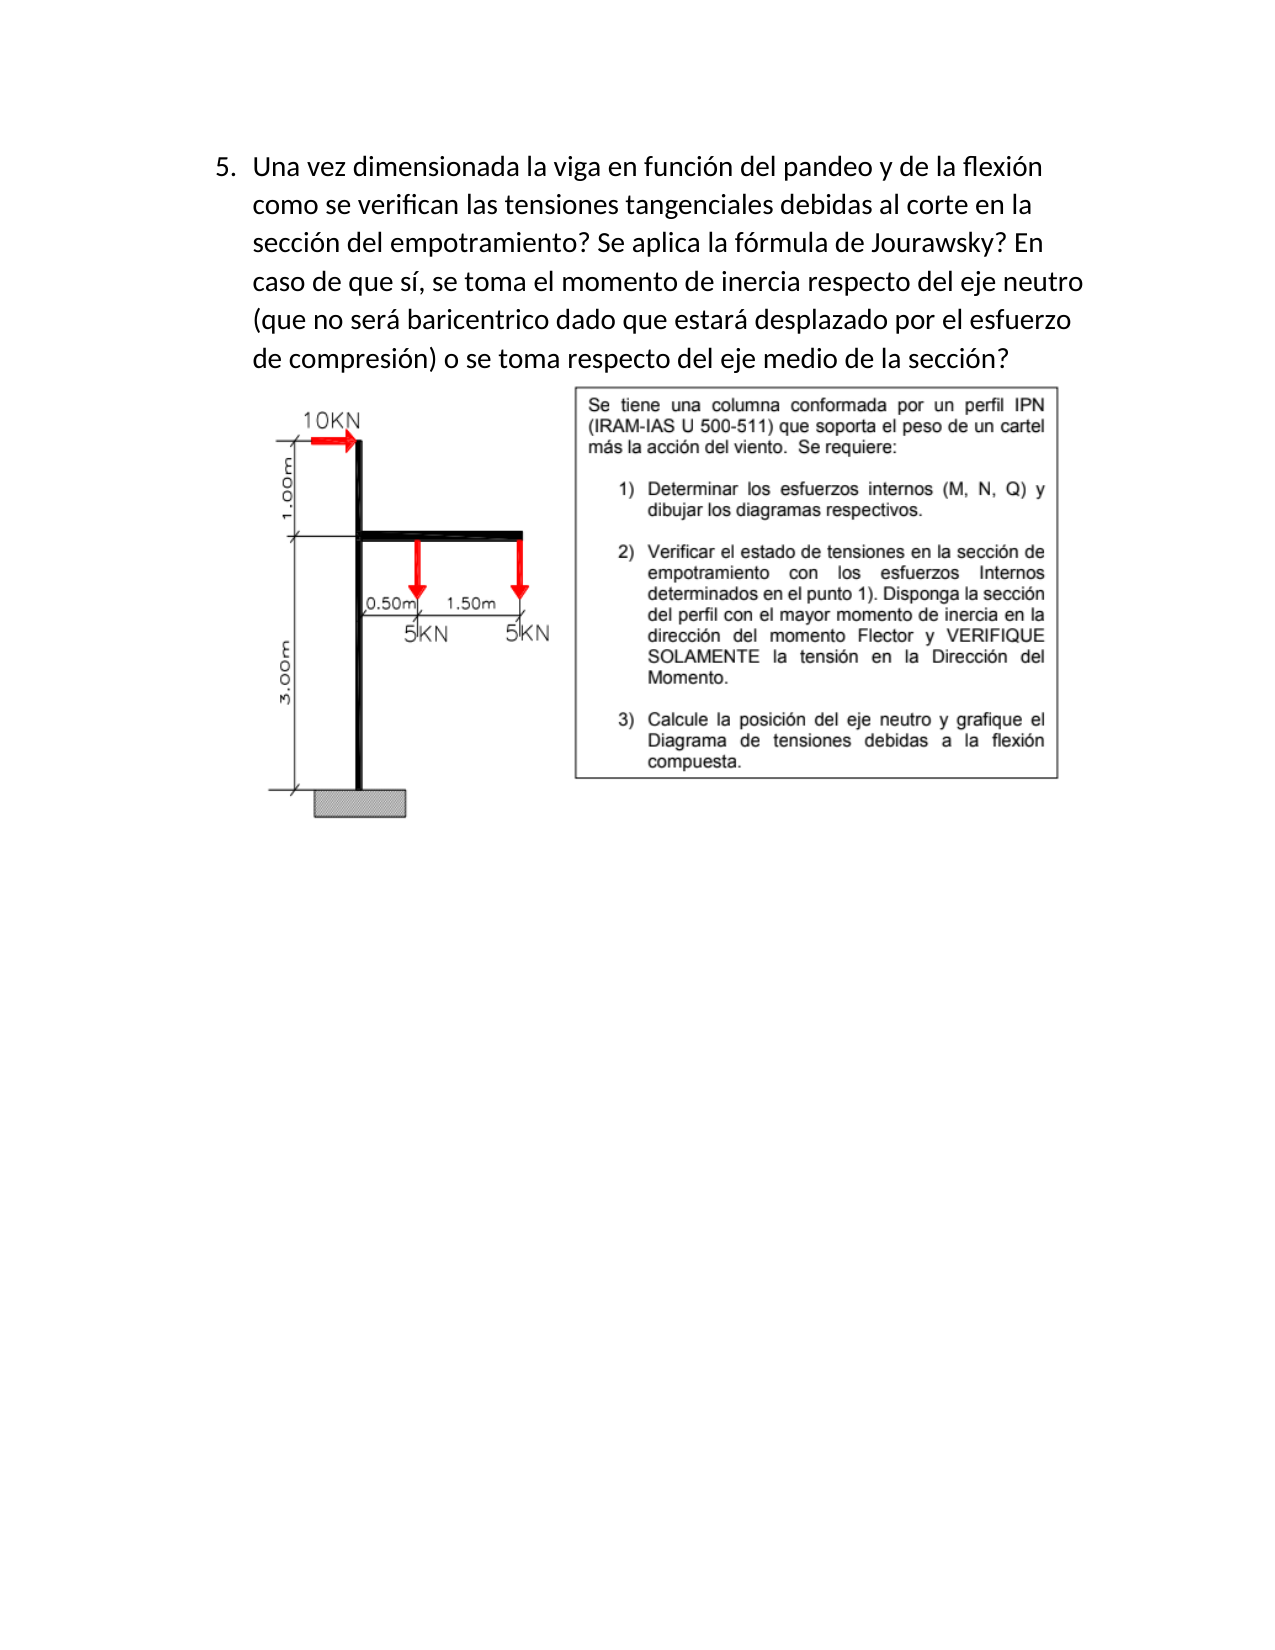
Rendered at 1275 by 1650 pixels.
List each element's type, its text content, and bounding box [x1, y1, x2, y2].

picture [252, 378, 1070, 833]
list Una vez dimensionada la viga en función del pandeo y de la flexión como se verifican las tensiones tangenciales debidas al corte en la sección del empotramiento? Se aplica la fórmula de Jourawsky? En caso de que sí, se toma el momento de inercia respecto del eje neutro (que no será baricentrico dado que estará desplazado por el esfuerzo de compresión) o se toma respecto del eje medio de la sección? [215, 148, 1098, 375]
